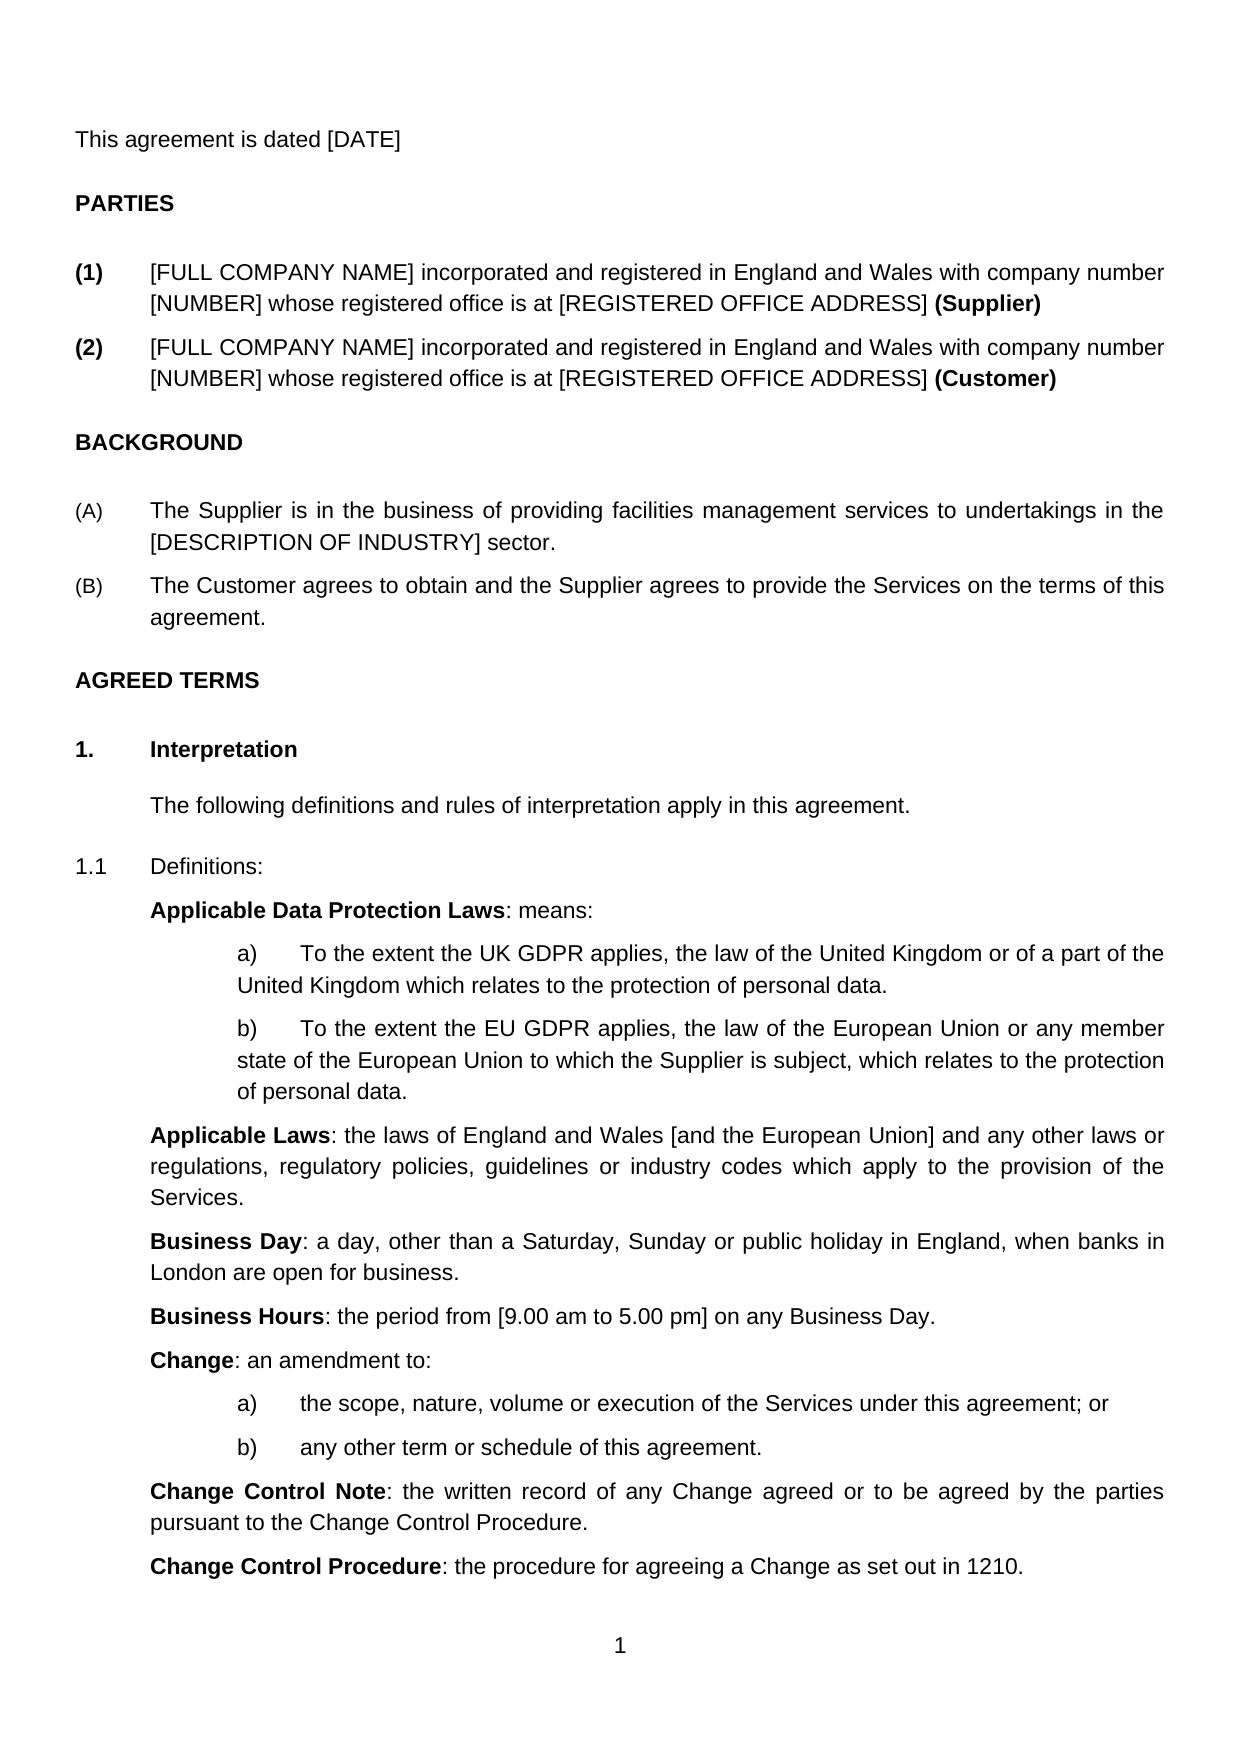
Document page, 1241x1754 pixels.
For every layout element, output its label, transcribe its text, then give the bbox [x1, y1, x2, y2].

text Change: an amendment to: [75, 1342, 1165, 1373]
text Change Control Note: the written record of any Change agreed or to be agreed by the parties pursuant to the Change Control Procedure. [75, 1473, 1165, 1536]
text Business Day: a day, other than a Saturday, Sunday or public holiday in England, when banks in London are open for business. [75, 1223, 1165, 1286]
title Definitions: [75, 848, 1165, 879]
text To the extent the UK GDPR applies, the law of the United Kingdom or of a part of the United Kingdom which relates to the protection of personal data. [237, 936, 1165, 998]
text The Customer agrees to obtain and the Supplier agrees to provide the Services on the terms of this agreement. [75, 567, 1165, 630]
text This agreement is dated [DATE] [75, 121, 1165, 152]
text any other term or schedule of this agreement. [237, 1429, 1165, 1461]
text Applicable Laws: the laws of England and Wales [and the European Union] and any other laws or regulations, regulatory policies, guidelines or industry codes which apply to the provision of the Services. [75, 1117, 1165, 1211]
text The following definitions and rules of interpretation apply in this agreement. [150, 788, 1165, 819]
text Applicable Data Protection Laws: means: [75, 892, 1165, 923]
text The Supplier is in the business of providing facilities management services to undertakings in the [DESCRIPTION OF INDUSTRY] sector. [75, 492, 1165, 555]
title Interpretation [75, 731, 1165, 763]
subtitle BACKGROUND [75, 429, 1165, 455]
subtitle AGREED TERMS [75, 667, 1165, 694]
text [FULL COMPANY NAME] incorporated and registered in England and Wales with company number [NUMBER] whose registered office is at [REGISTERED OFFICE ADDRESS] (Customer) [75, 329, 1165, 391]
subtitle PARTIES [75, 190, 1165, 216]
text Business Hours: the period from [9.00 am to 5.00 pm] on any Business Day. [75, 1298, 1165, 1329]
text Change Control Procedure: the procedure for agreeing a Change as set out in clause 10. [75, 1548, 1165, 1579]
text the scope, nature, volume or execution of the Services under this agreement; or [237, 1386, 1165, 1417]
text [FULL COMPANY NAME] incorporated and registered in England and Wales with company number [NUMBER] whose registered office is at [REGISTERED OFFICE ADDRESS] (Supplier) [75, 254, 1165, 316]
text To the extent the EU GDPR applies, the law of the European Union or any member state of the European Union to which the Supplier is subject, which relates to the protection of personal data. [237, 1011, 1165, 1104]
